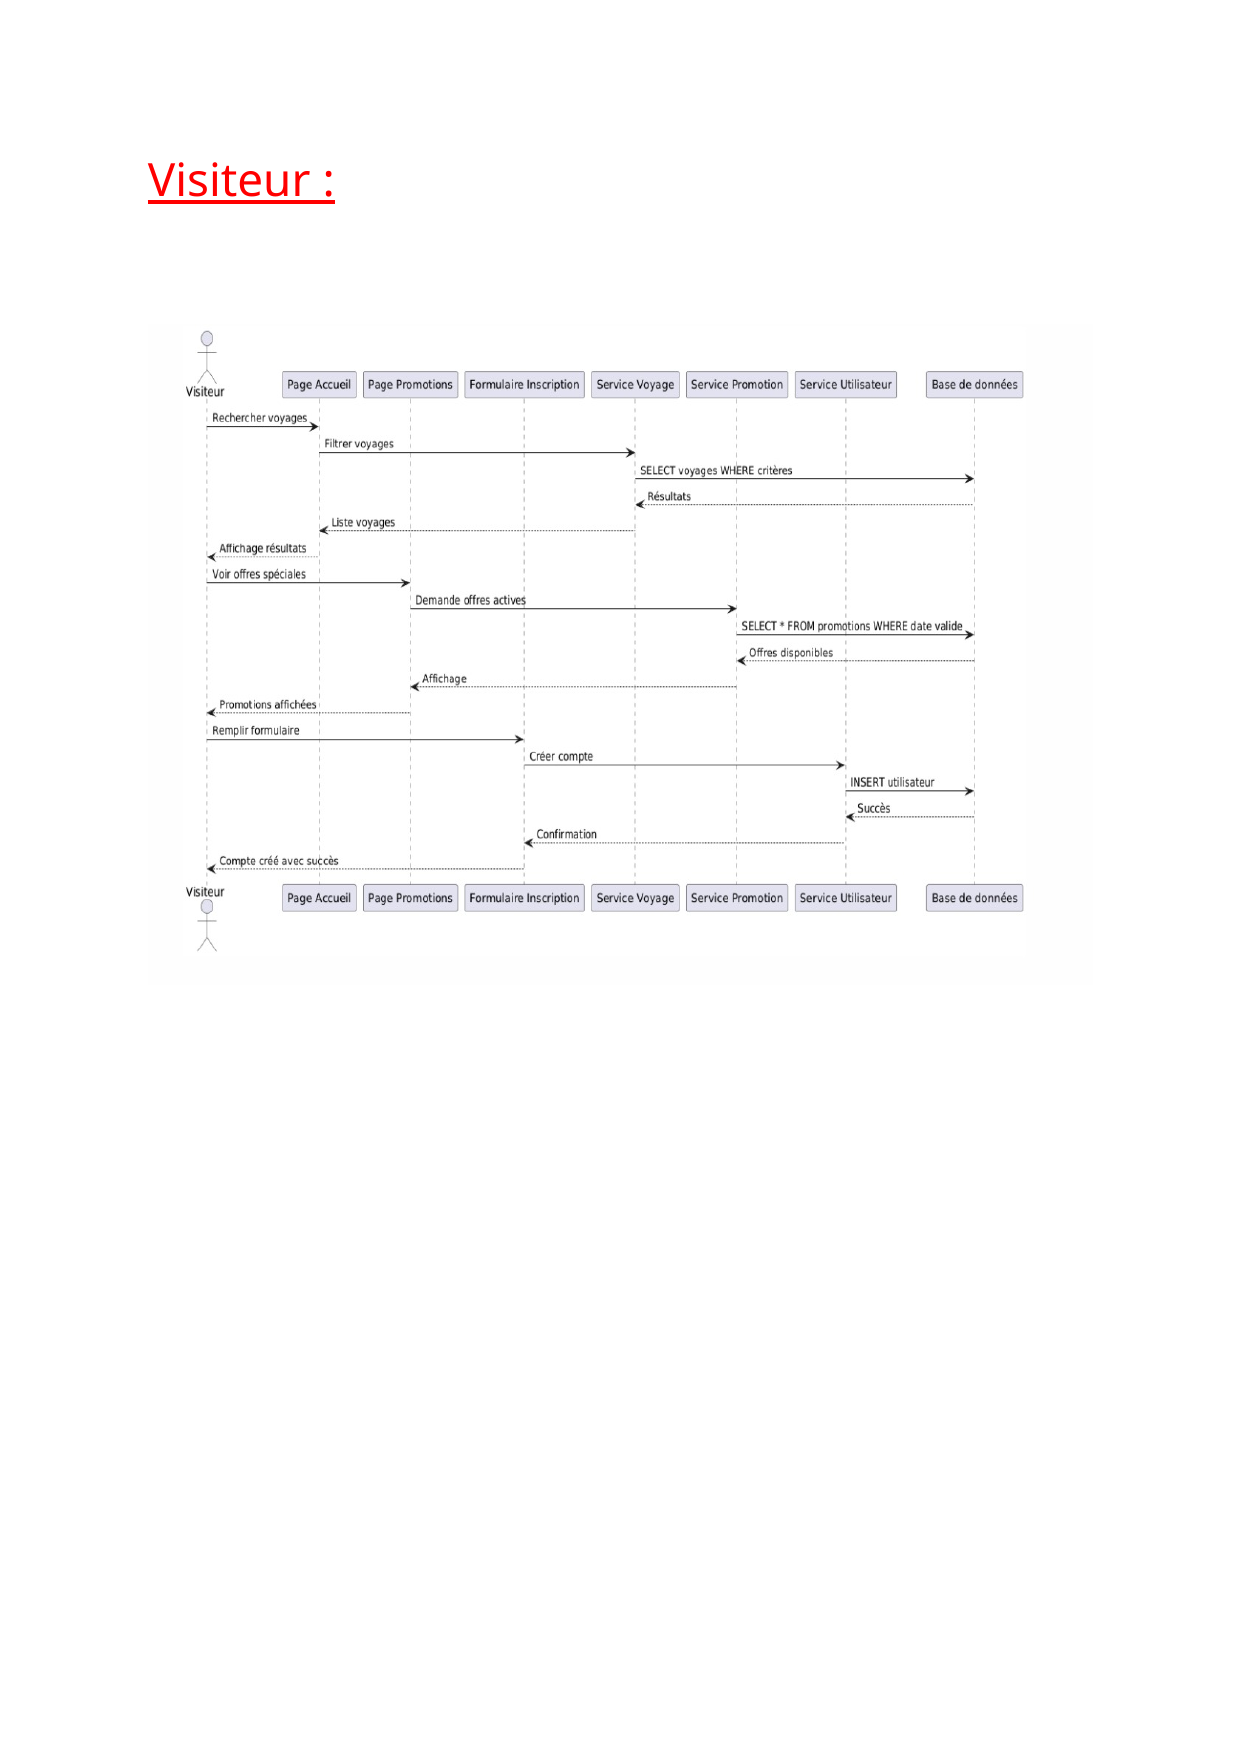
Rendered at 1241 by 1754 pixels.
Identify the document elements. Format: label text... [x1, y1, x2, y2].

picture [147, 324, 1093, 985]
text Visiteur : [148, 148, 1093, 210]
